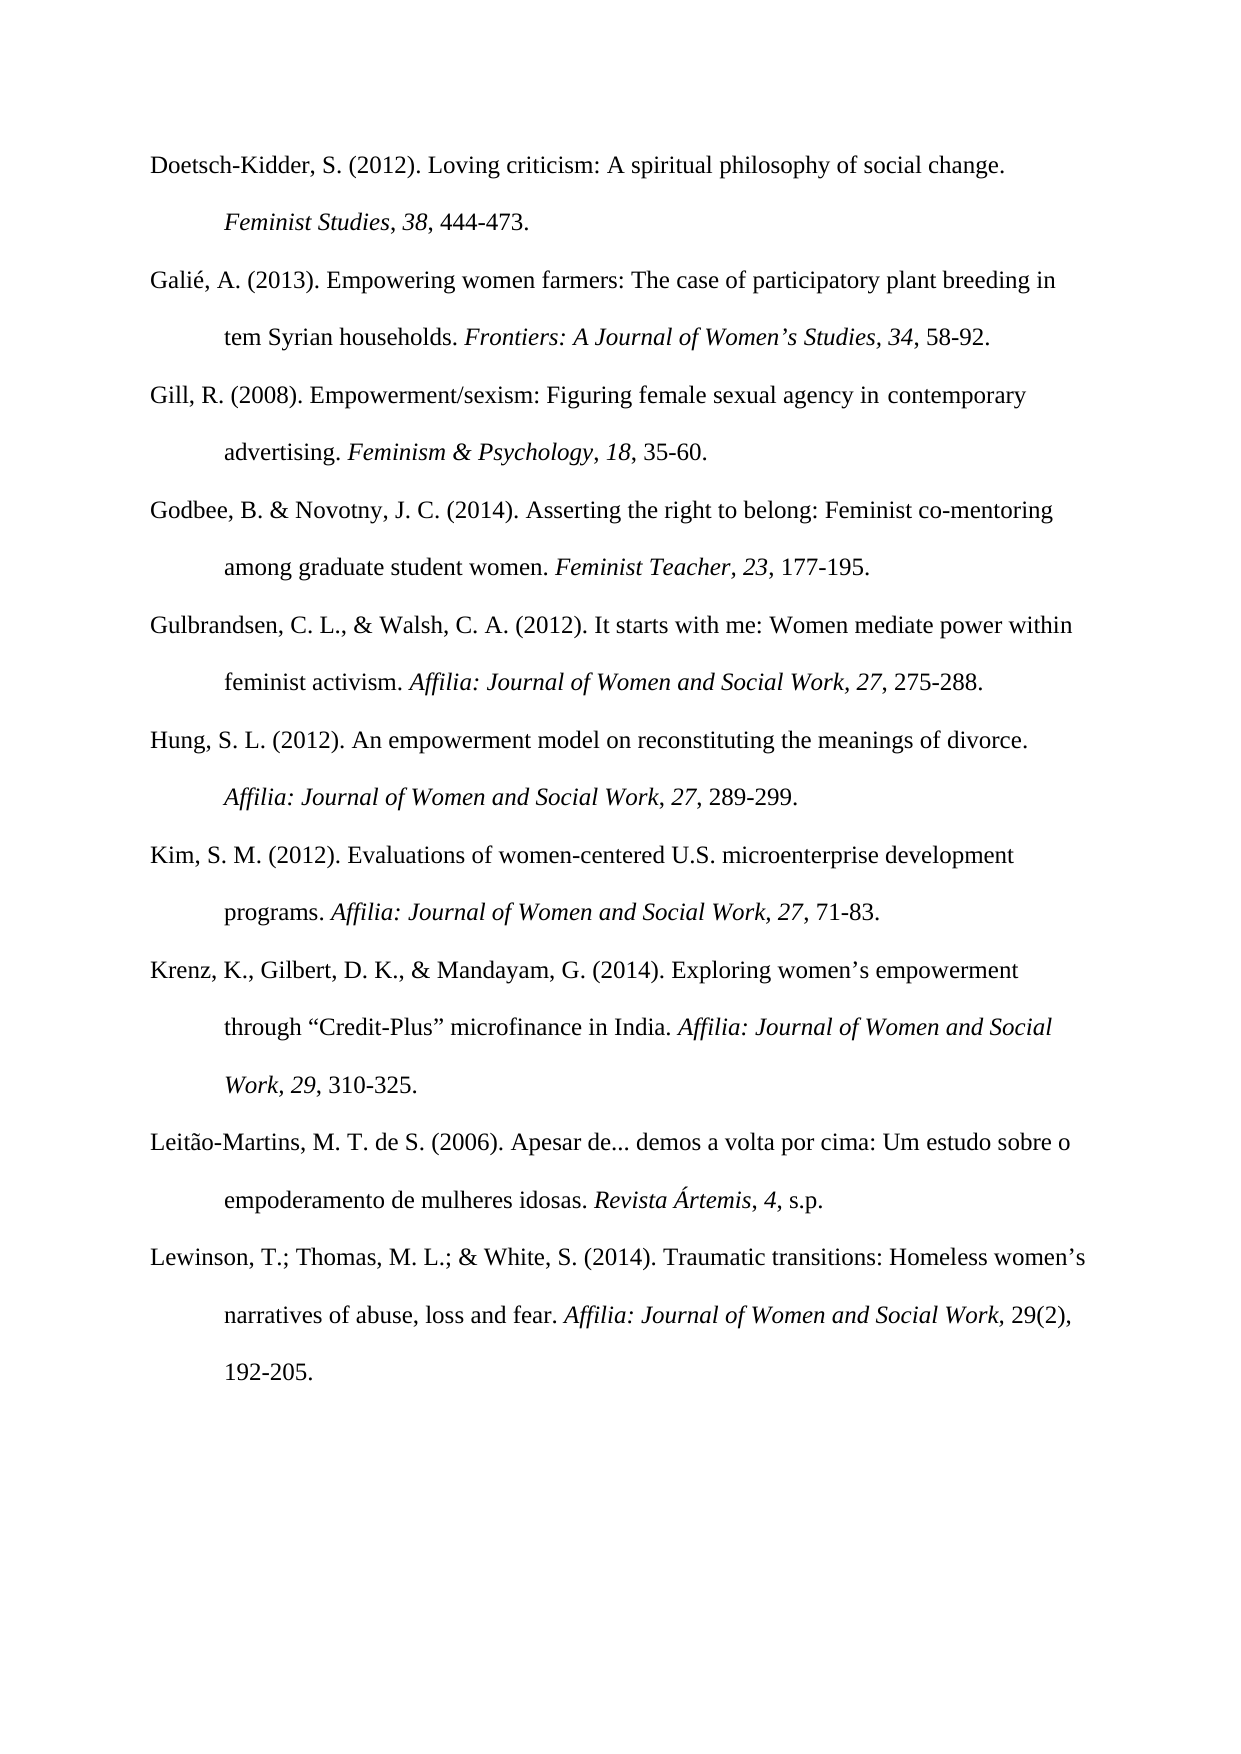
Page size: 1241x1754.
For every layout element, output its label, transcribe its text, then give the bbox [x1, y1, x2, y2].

text Godbee, B. & Novotny, J. C. (2014). Asserting the right to belong: Feminist co-mentoring among graduate student women. Feminist Teacher, 23, 177-195. [150, 495, 1090, 581]
text Galié, A. (2013). Empowering women farmers: The case of participatory plant breeding in tem Syrian households. Frontiers: A Journal of Women’s Studies, 34, 58-92. [150, 265, 1090, 351]
text Hung, S. L. (2012). An empowerment model on reconstituting the meanings of divorce. Affilia: Journal of Women and Social Work, 27, 289-299. [150, 725, 1090, 811]
text Doetsch-Kidder, S. (2012). Loving criticism: A spiritual philosophy of social change. Feminist Studies, 38, 444-473. [150, 150, 1090, 236]
text Kim, S. M. (2012). Evaluations of women-centered U.S. microenterprise development programs. Affilia: Journal of Women and Social Work, 27, 71-83. [150, 840, 1090, 926]
text Lewinson, T.; Thomas, M. L.; & White, S. (2014). Traumatic transitions: Homeless women’s narratives of abuse, loss and fear. Affilia: Journal of Women and Social Work, 29(2), 192-205. [150, 1242, 1090, 1386]
text Leitão-Martins, M. T. de S. (2006). Apesar de... demos a volta por cima: Um estudo sobre o empoderamento de mulheres idosas. Revista Ártemis, 4, s.p. [150, 1127, 1090, 1214]
text Gill, R. (2008). Empowerment/sexism: Figuring female sexual agency in contemporary advertising. Feminism & Psychology, 18, 35-60. [150, 380, 1090, 466]
text Gulbrandsen, C. L., & Walsh, C. A. (2012). It starts with me: Women mediate power within feminist activism. Affilia: Journal of Women and Social Work, 27, 275-288. [150, 610, 1090, 696]
text Krenz, K., Gilbert, D. K., & Mandayam, G. (2014). Exploring women’s empowerment through “Credit-Plus” microfinance in India. Affilia: Journal of Women and Social Work, 29, 310-325. [150, 955, 1090, 1099]
